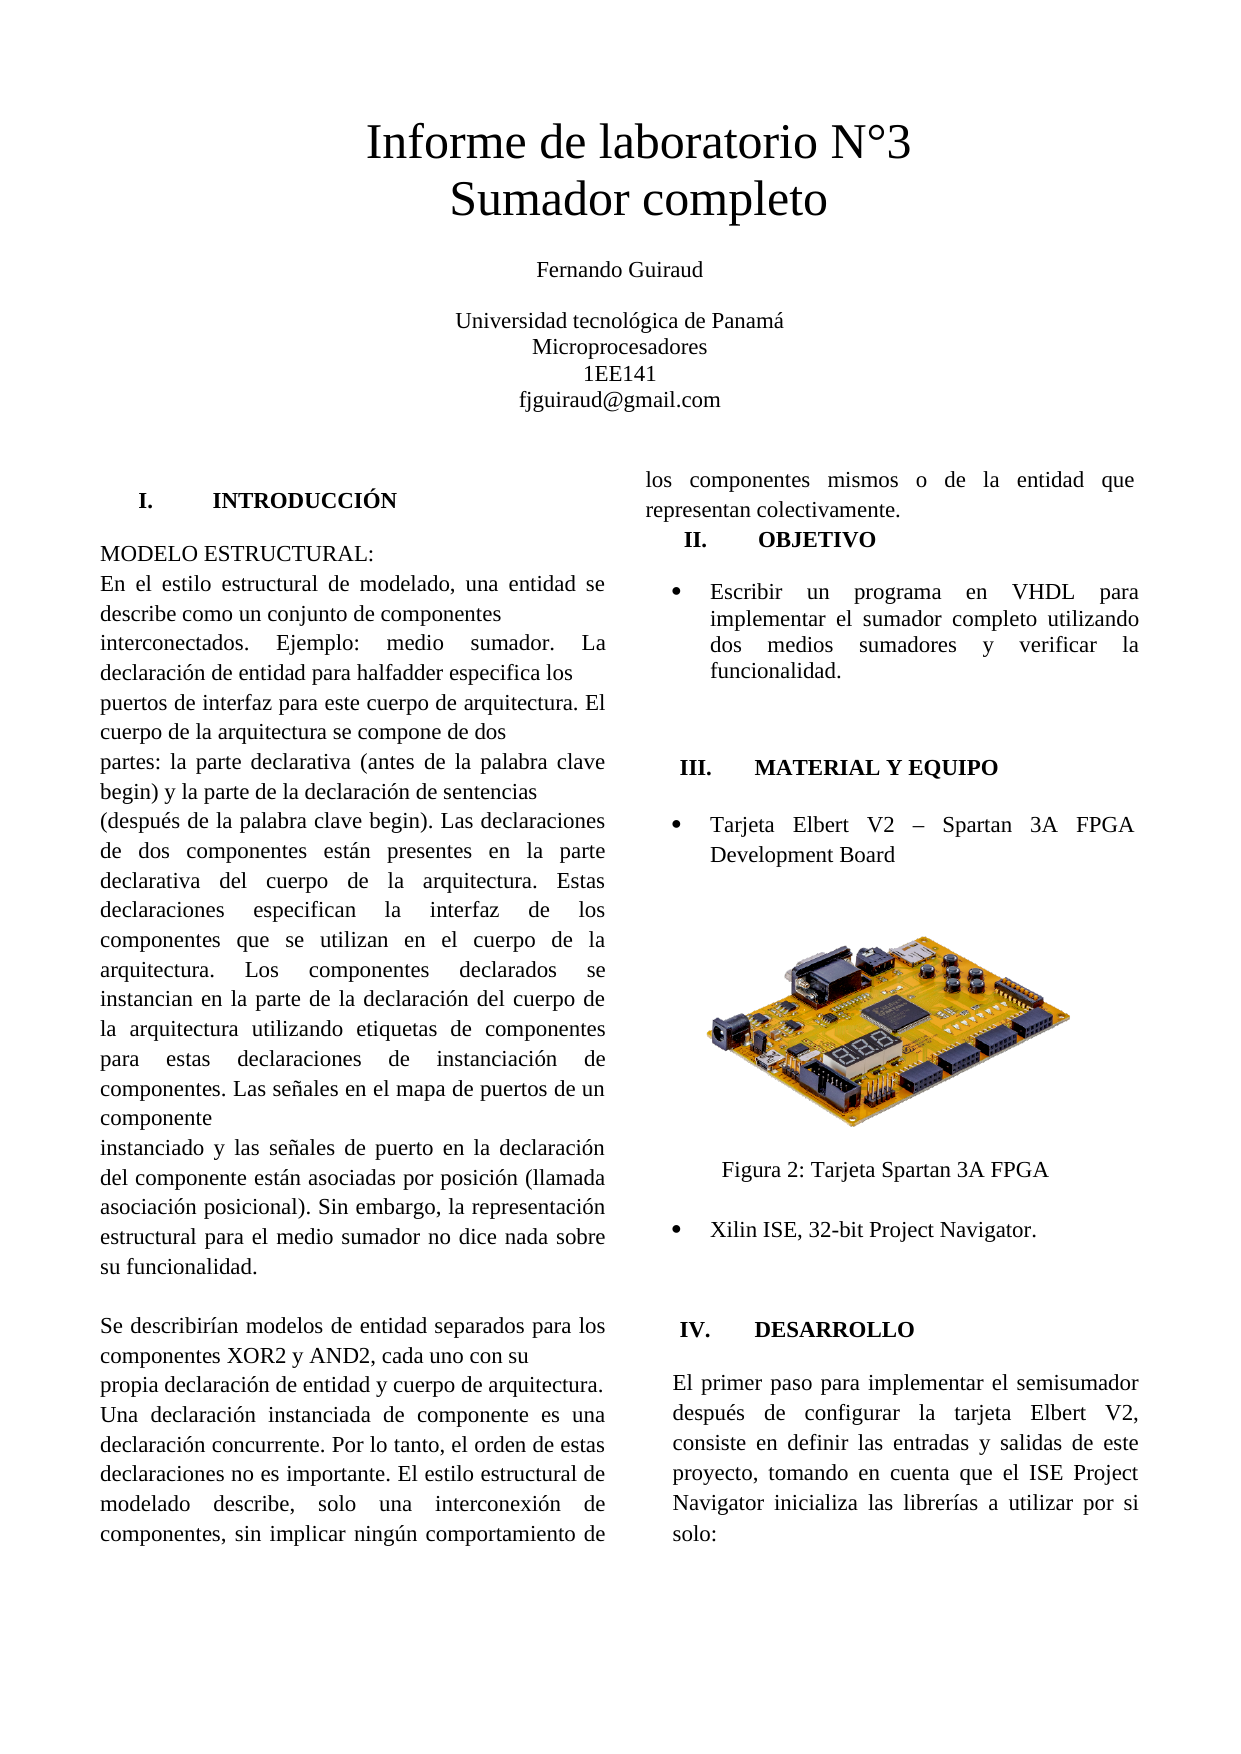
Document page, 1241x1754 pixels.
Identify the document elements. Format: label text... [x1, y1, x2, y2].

text Figura 2: Tarjeta Spartan 3A FPGA [635, 1156, 1135, 1182]
text Se describirían modelos de entidad separados para los componentes XOR2 y AND2, cada uno con su [100, 1312, 606, 1368]
text interconectados. Ejemplo: medio sumador. La declaración de entidad para halfadder especifica los [100, 629, 606, 685]
list DESARROLLO [679, 1316, 1139, 1342]
text 1EE141 [89, 360, 1150, 386]
text fjguiraud@gmail.com [89, 386, 1150, 412]
text Una declaración instanciada de componente es una declaración concurrente. Por lo tanto, el orden de estas declaraciones no es importante. El estilo estructural de modelado describe, solo una interconexión de componentes, sin implicar ningún comportamiento de los componentes mismos o de la entidad que representan colectivamente. [645, 466, 1135, 522]
list Escribir un programa en VHDL para implementar el sumador completo utilizando dos medios sumadores y verificar la funcionalidad. [672, 578, 1139, 684]
text MODELO ESTRUCTURAL: [100, 540, 606, 567]
text instanciado y las señales de puerto en la declaración del componente están asociadas por posición (llamada asociación posicional). Sin embargo, la representación estructural para el medio sumador no dice nada sobre su funcionalidad. [100, 1134, 606, 1279]
text puertos de interfaz para este cuerpo de arquitectura. El cuerpo de la arquitectura se compone de dos [100, 689, 606, 745]
list Tarjeta Elbert V2 – Spartan 3A FPGA Development Board [672, 811, 1135, 867]
text Sumador completo [137, 169, 1139, 227]
text partes: la parte declarativa (antes de la palabra clave begin) y la parte de la declaración de sentencias [100, 748, 606, 804]
text propia declaración de entidad y cuerpo de arquitectura. [100, 1371, 606, 1398]
text (después de la palabra clave begin). Las declaraciones de dos componentes están presentes en la parte declarativa del cuerpo de la arquitectura. Estas declaraciones especifican la interfaz de los componentes que se utilizan en el cuerpo de la arquitectura. Los componentes declarados se instancian en la parte de la declaración del cuerpo de la arquitectura utilizando etiquetas de componentes para estas declaraciones de instanciación de componentes. Las señales en el mapa de puertos de un componente [100, 807, 606, 1131]
text En el estilo estructural de modelado, una entidad se describe como un conjunto de componentes [100, 570, 606, 626]
list Xilin ISE, 32-bit Project Navigator. [672, 1216, 1135, 1242]
picture [687, 887, 1084, 1152]
list El primer paso para implementar el semisumador después de configurar la tarjeta Elbert V2, consiste en definir las entradas y salidas de este proyecto, tomando en cuenta que el ISE Project Navigator inicializa las librerías a utilizar por si solo: [672, 1369, 1139, 1546]
text Informe de laboratorio N°3 [137, 112, 1139, 169]
text Una declaración instanciada de componente es una declaración concurrente. Por lo tanto, el orden de estas declaraciones no es importante. El estilo estructural de modelado describe, solo una interconexión de componentes, sin implicar ningún comportamiento de los componentes mismos o de la entidad que representan colectivamente. [100, 1401, 606, 1546]
text Universidad tecnológica de Panamá [89, 307, 1150, 333]
list MATERIAL Y EQUIPO [679, 754, 1139, 781]
list OBJETIVO [683, 526, 1139, 552]
list INTRODUCCIÓN [138, 487, 610, 514]
text Fernando Guiraud [89, 256, 1150, 282]
text Microprocesadores [89, 333, 1150, 360]
